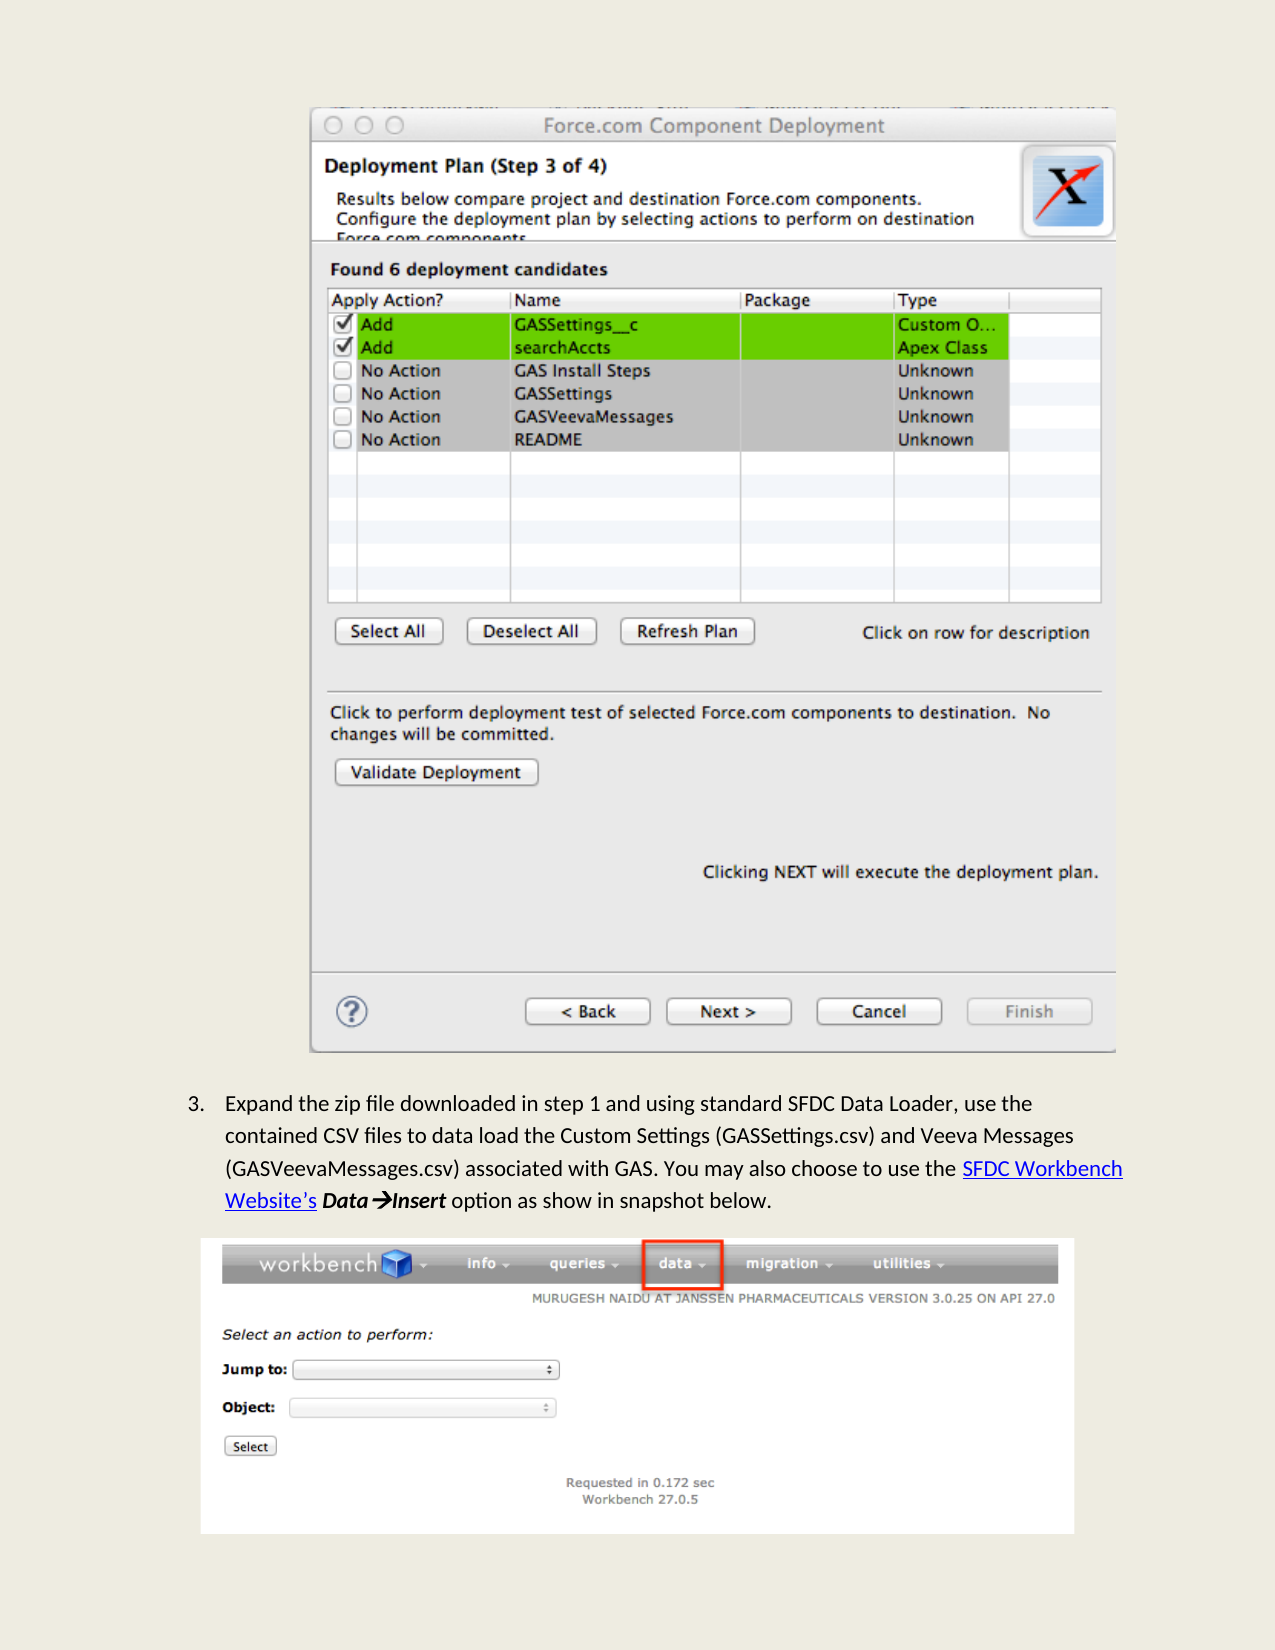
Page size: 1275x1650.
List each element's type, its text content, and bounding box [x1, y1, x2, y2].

picture [309, 107, 1116, 1053]
picture [200, 1238, 1075, 1534]
list Expand the zip file downloaded in step 1 and using standard SFDC Data Loader, use the contained CSV files to data load the Custom Settings (GASSettings.csv) and Veeva Messages (GASVeevaMessages.csv) associated with GAS. You may also choose to use the SFDC Workbench Website’s DataInsert option as show in snapshot below. [187, 1089, 1125, 1214]
